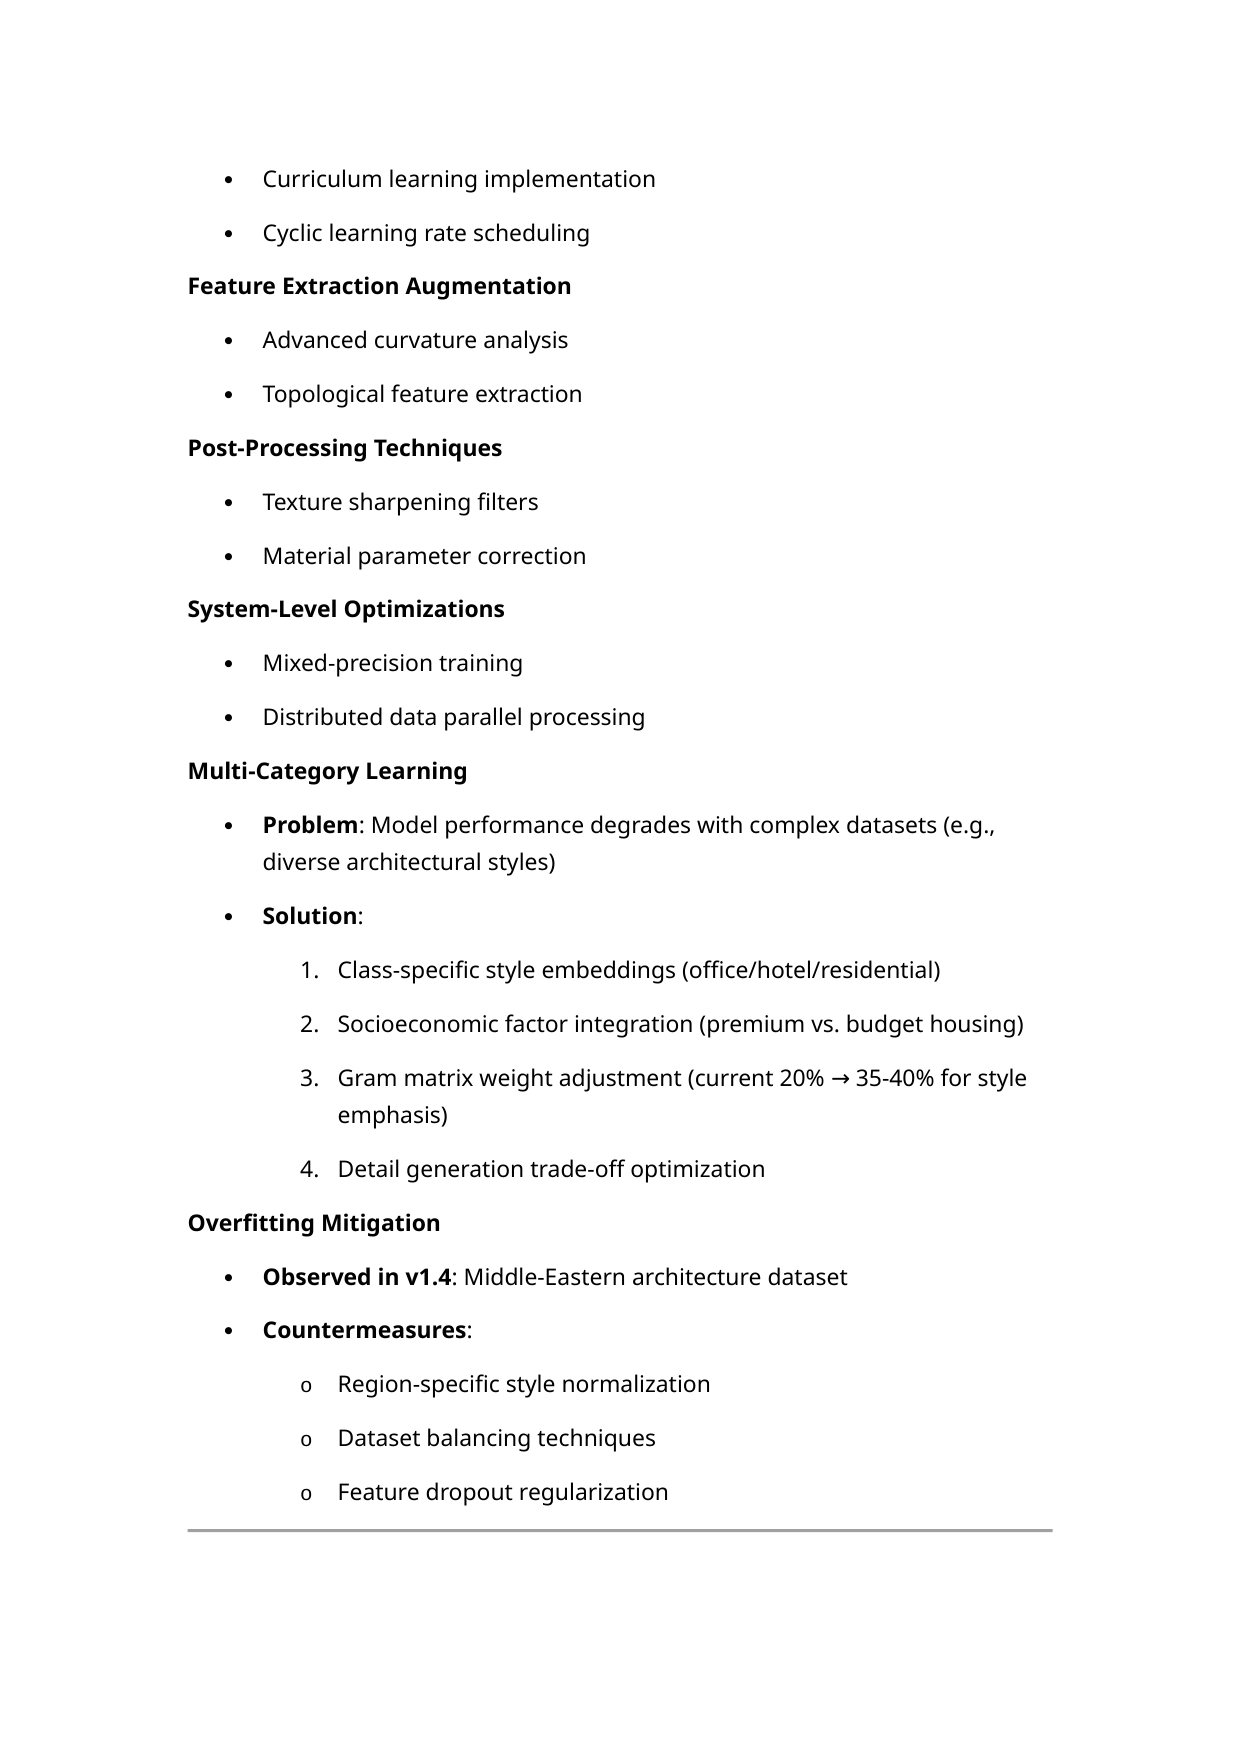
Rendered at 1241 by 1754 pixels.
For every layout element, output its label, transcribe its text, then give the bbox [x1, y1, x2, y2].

list Curriculum learning implementation [225, 162, 1053, 194]
list ​​Countermeasures​​: [225, 1314, 1053, 1346]
list Dataset balancing techniques [300, 1421, 1053, 1454]
list Feature dropout regularization [300, 1475, 1053, 1508]
text ​​System-Level Optimizations​​ [187, 593, 1053, 625]
list Gram matrix weight adjustment (current 20% → 35-40% for style emphasis) [300, 1061, 1053, 1131]
list Material parameter correction [225, 539, 1053, 571]
text ​​Overfitting Mitigation​​ [187, 1206, 1053, 1238]
text ​​Multi-Category Learning​​ [187, 754, 1053, 787]
list Topological feature extraction [225, 377, 1053, 410]
list Texture sharpening filters [225, 485, 1053, 518]
list Advanced curvature analysis [225, 323, 1053, 356]
list Socioeconomic factor integration (premium vs. budget housing) [300, 1007, 1053, 1039]
list Cyclic learning rate scheduling [225, 216, 1053, 248]
list ​​Solution​​: [225, 899, 1053, 932]
list Region-specific style normalization [300, 1367, 1053, 1400]
list ​​Observed in v1.4​​: Middle-Eastern architecture dataset [225, 1260, 1053, 1292]
list Distributed data parallel processing [225, 701, 1053, 733]
list Detail generation trade-off optimization [300, 1152, 1053, 1184]
text ​​Post-Processing Techniques​​ [187, 431, 1053, 464]
list Mixed-precision training [225, 647, 1053, 679]
list ​​Problem​​: Model performance degrades with complex datasets (e.g., diverse architectural styles) [225, 808, 1053, 878]
list Class-specific style embeddings (office/hotel/residential) [300, 953, 1053, 986]
text ​​Feature Extraction Augmentation​​ [187, 270, 1053, 302]
